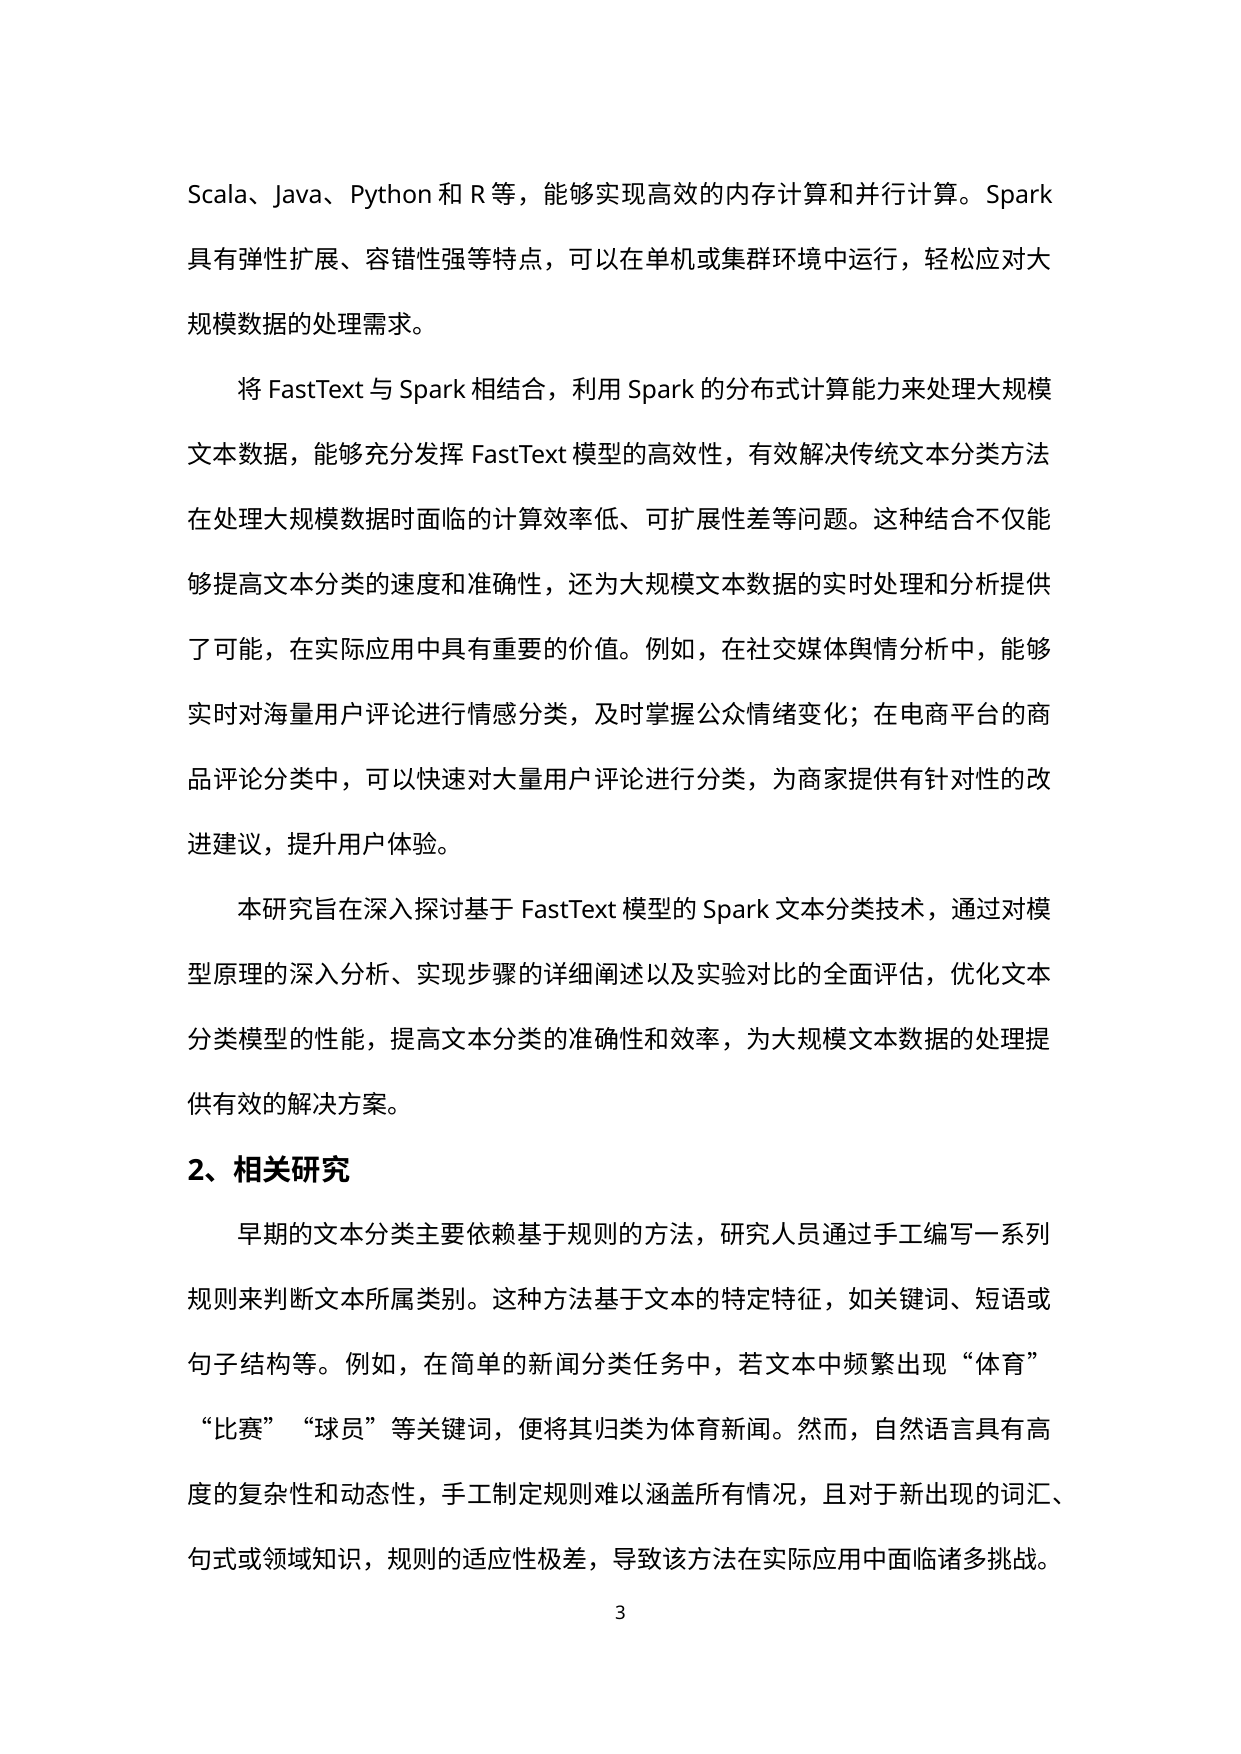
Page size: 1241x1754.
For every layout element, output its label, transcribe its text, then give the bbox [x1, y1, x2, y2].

text 早期的文本分类主要依赖基于规则的方法，研究人员通过手工编写一系列规则来判断文本所属类别。这种方法基于文本的特定特征，如关键词、短语或句子结构等。例如，在简单的新闻分类任务中，若文本中频繁出现“体育”“比赛”“球员”等关键词，便将其归类为体育新闻。然而，自然语言具有高度的复杂性和动态性，手工制定规则难以涵盖所有情况，且对于新出现的词汇、句式或领域知识，规则的适应性极差，导致该方法在实际应用中面临诸多挑战。 [187, 1200, 1053, 1590]
text 将FastText与Spark相结合，利用Spark的分布式计算能力来处理大规模文本数据，能够充分发挥FastText模型的高效性，有效解决传统文本分类方法在处理大规模数据时面临的计算效率低、可扩展性差等问题。这种结合不仅能够提高文本分类的速度和准确性，还为大规模文本数据的实时处理和分析提供了可能，在实际应用中具有重要的价值。例如，在社交媒体舆情分析中，能够实时对海量用户评论进行情感分类，及时掌握公众情绪变化；在电商平台的商品评论分类中，可以快速对大量用户评论进行分类，为商家提供有针对性的改进建议，提升用户体验。 [187, 355, 1053, 875]
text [187, 160, 1053, 355]
text 本研究旨在深入探讨基于FastText模型的Spark文本分类技术，通过对模型原理的深入分析、实现步骤的详细阐述以及实验对比的全面评估，优化文本分类模型的性能，提高文本分类的准确性和效率，为大规模文本数据的处理提供有效的解决方案。 [187, 875, 1053, 1135]
text 2、相关研究 [187, 1135, 1053, 1200]
